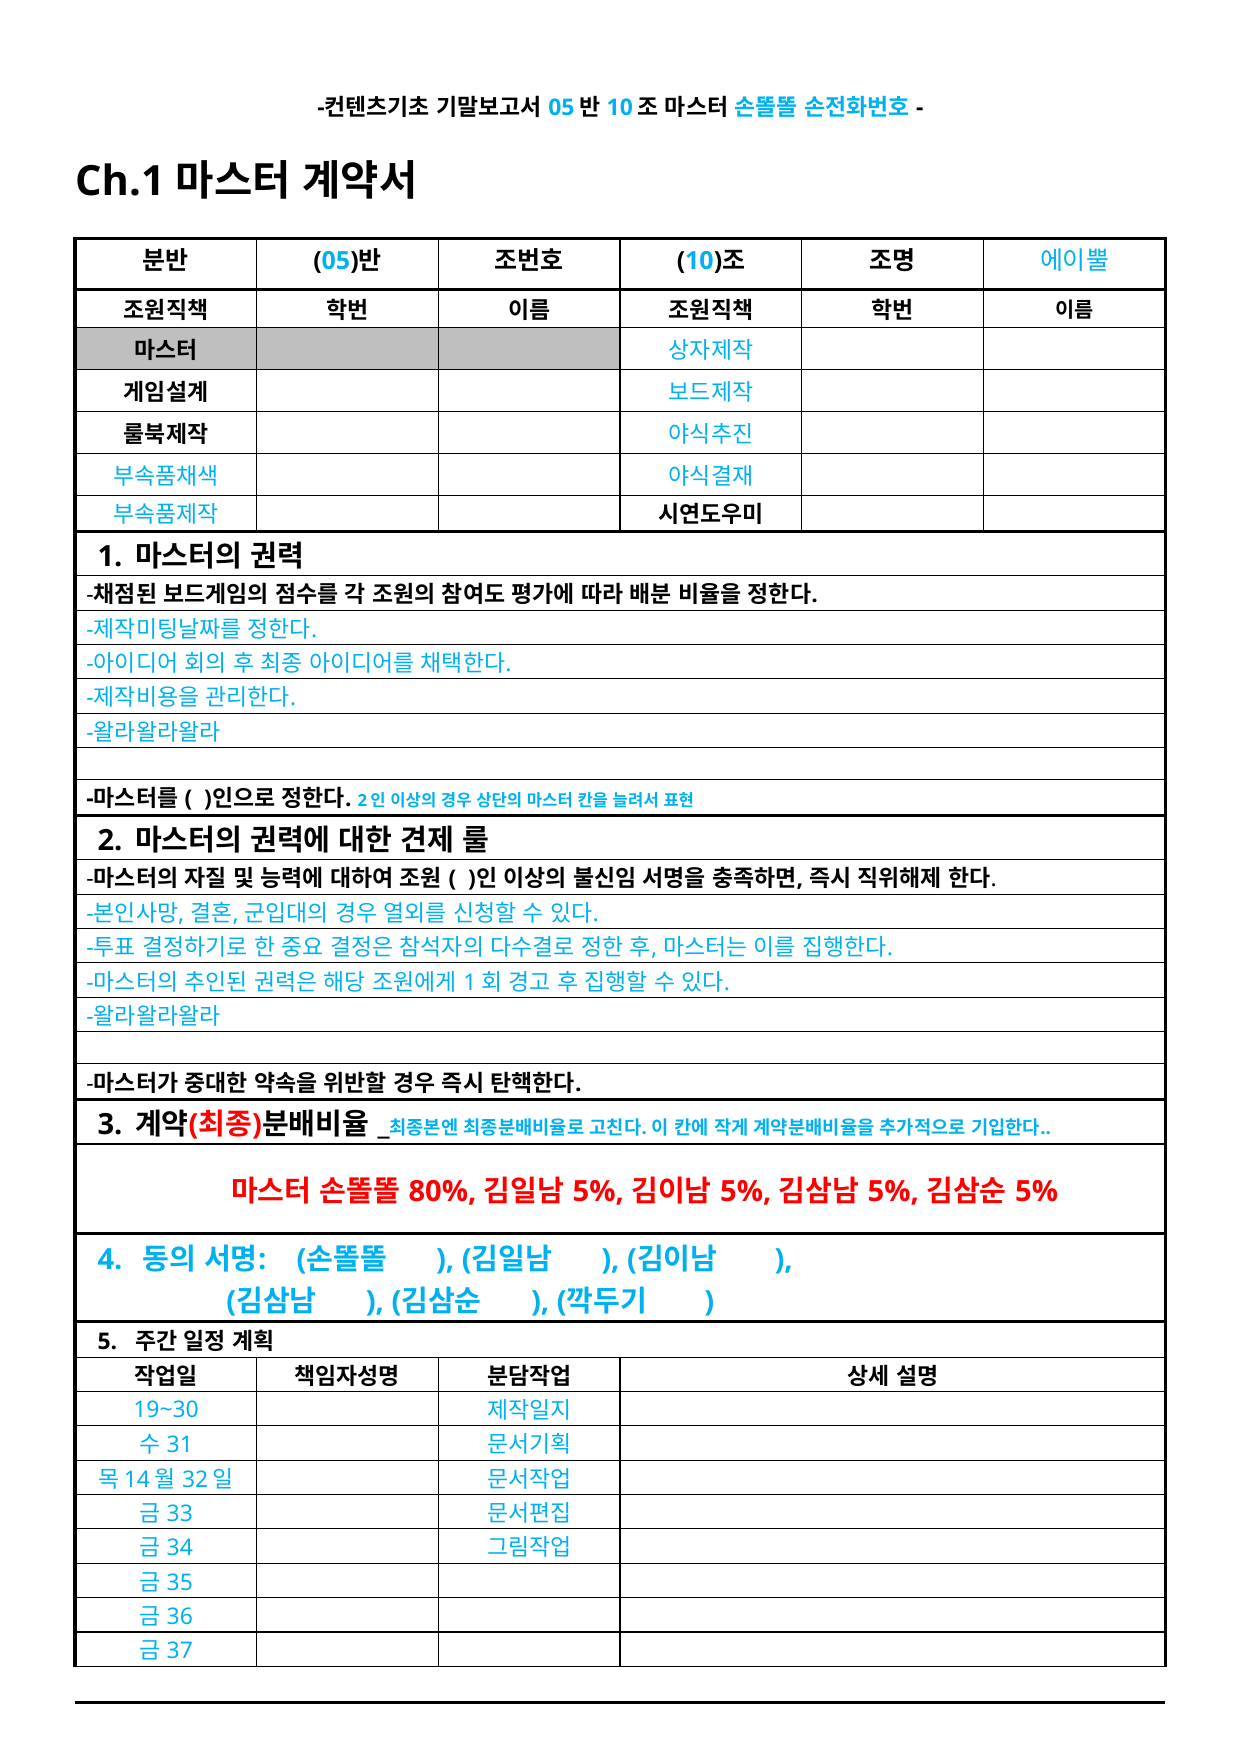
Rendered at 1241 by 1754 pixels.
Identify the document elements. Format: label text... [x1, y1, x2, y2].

table_cell 작업일 [77, 1358, 256, 1391]
table_cell [984, 412, 1164, 453]
table_header 분반 [77, 240, 256, 287]
table_cell [257, 1564, 438, 1597]
table_cell [257, 412, 438, 453]
table_cell [257, 328, 438, 369]
table_cell 조원직책 [621, 291, 801, 327]
table_cell 동의 서명: (손똘똘 ), (김일남 ), (김이남 ), (김삼남 ), (김삼순 ), (깍두기 ) [77, 1235, 1164, 1320]
table_cell [439, 412, 619, 453]
table_cell [257, 1495, 438, 1528]
table_cell [439, 328, 619, 369]
table_cell [257, 1633, 438, 1666]
table_cell [621, 1426, 1164, 1459]
table_cell 금 34 [77, 1529, 256, 1563]
table_cell 학번 [257, 291, 438, 327]
table_cell [257, 454, 438, 495]
table_cell [439, 1598, 619, 1631]
table_cell 룰북제작 [77, 412, 256, 453]
table_cell 마스터 손똘똘 80%, 김일남 5%, 김이남 5%, 김삼남 5%, 김삼순 5% [77, 1145, 1164, 1232]
table_cell [257, 370, 438, 411]
table_cell [621, 1461, 1164, 1494]
table_cell 책임자성명 [257, 1358, 438, 1391]
table_cell -제작미팅날짜를 정한다. [77, 611, 1164, 644]
table_cell [621, 1598, 1164, 1631]
table_cell 수 31 [77, 1426, 256, 1459]
table_cell -아이디어 회의 후 최종 아이디어를 채택한다. [77, 645, 1164, 678]
table_cell 시연도우미 [621, 496, 801, 529]
table_cell -제작비용을 관리한다. [77, 679, 1164, 713]
table_cell [621, 1495, 1164, 1528]
table_cell [621, 1564, 1164, 1597]
table_cell [257, 496, 438, 529]
table_cell -왈라왈라왈라 [77, 998, 1164, 1031]
table_cell 제작일지 [439, 1392, 619, 1425]
table_cell -마스터가 중대한 약속을 위반할 경우 즉시 탄핵한다. [77, 1064, 1164, 1098]
table_cell 목14월 32일 [77, 1461, 256, 1494]
table_cell [439, 1633, 619, 1666]
table_cell 문서편집 [439, 1495, 619, 1528]
table_cell [439, 454, 619, 495]
table_cell 부속품채색 [77, 454, 256, 495]
table_cell [257, 1529, 438, 1563]
table_cell [984, 328, 1164, 369]
table_cell -마스터의 추인된 권력은 해당 조원에게 1회 경고 후 집행할 수 있다. [77, 963, 1164, 997]
table_cell 문서작업 [439, 1461, 619, 1494]
table_cell [621, 1529, 1164, 1563]
table_cell -마스터를 ( )인으로 정한다. 2인 이상의 경우 상단의 마스터 칸을 늘려서 표현 [77, 780, 1164, 814]
table_cell 이름 [439, 291, 619, 327]
table_cell [802, 328, 983, 369]
table_cell 부속품제작 [77, 496, 256, 529]
table_cell 마스터의 권력 [77, 533, 1164, 575]
text Ch.1 마스터 계약서 [75, 147, 1165, 207]
table_cell -채점된 보드게임의 점수를 각 조원의 참여도 평가에 따라 배분 비율을 정한다. [77, 576, 1164, 609]
table_cell [802, 454, 983, 495]
table_cell [77, 1032, 1164, 1063]
table_cell [802, 412, 983, 453]
table_cell [439, 370, 619, 411]
table_cell 보드제작 [621, 370, 801, 411]
table_header 조번호 [439, 240, 619, 287]
table_cell -마스터의 자질 및 능력에 대하여 조원 ( )인 이상의 불신임 서명을 충족하면, 즉시 직위해제 한다. [77, 860, 1164, 893]
table_cell [257, 1392, 438, 1425]
table_cell [621, 1392, 1164, 1425]
table_cell -투표 결정하기로 한 중요 결정은 참석자의 다수결로 정한 후, 마스터는 이를 집행한다. [77, 929, 1164, 962]
table_header 조명 [802, 240, 983, 287]
table_cell [257, 1598, 438, 1631]
table_cell [802, 496, 983, 529]
table_cell -왈라왈라왈라 [77, 714, 1164, 747]
table_cell 야식추진 [621, 412, 801, 453]
table_cell 금 33 [77, 1495, 256, 1528]
table_cell 마스터의 권력에 대한 견제 룰 [77, 817, 1164, 859]
table_cell -본인사망, 결혼, 군입대의 경우 열외를 신청할 수 있다. [77, 895, 1164, 928]
table_cell 분담작업 [439, 1358, 619, 1391]
table_cell [439, 496, 619, 529]
table_cell 계약(최종)분배비율 _최종본엔 최종분배비율로 고친다. 이 칸에 작게 계약분배비율을 추가적으로 기입한다.. [77, 1101, 1164, 1143]
table_cell [984, 496, 1164, 529]
table_cell 그림작업 [439, 1529, 619, 1563]
table_cell [257, 1461, 438, 1494]
table_cell [984, 454, 1164, 495]
table_cell [984, 370, 1164, 411]
table_header (10)조 [621, 240, 801, 287]
table_cell 상세 설명 [621, 1358, 1164, 1391]
table_cell 금 35 [77, 1564, 256, 1597]
table_cell [621, 1633, 1164, 1666]
table_cell 주간 일정 계획 [77, 1323, 1164, 1357]
table_cell [439, 1564, 619, 1597]
table_cell 마스터 [77, 328, 256, 369]
table_cell [77, 748, 1164, 779]
table_cell [802, 370, 983, 411]
table_cell 금 37 [77, 1633, 256, 1666]
table_cell 상자제작 [621, 328, 801, 369]
table_cell 야식결재 [621, 454, 801, 495]
table_cell [257, 1426, 438, 1459]
table_cell 학번 [802, 291, 983, 327]
table_cell 금 36 [77, 1598, 256, 1631]
table_cell 문서기획 [439, 1426, 619, 1459]
table_cell 19~30 [77, 1392, 256, 1425]
table_header (05)반 [257, 240, 438, 287]
table_header 에이뿔 [984, 240, 1164, 287]
table_cell 이름 [984, 291, 1164, 327]
table_cell 조원직책 [77, 291, 256, 327]
table_cell 게임설계 [77, 370, 256, 411]
